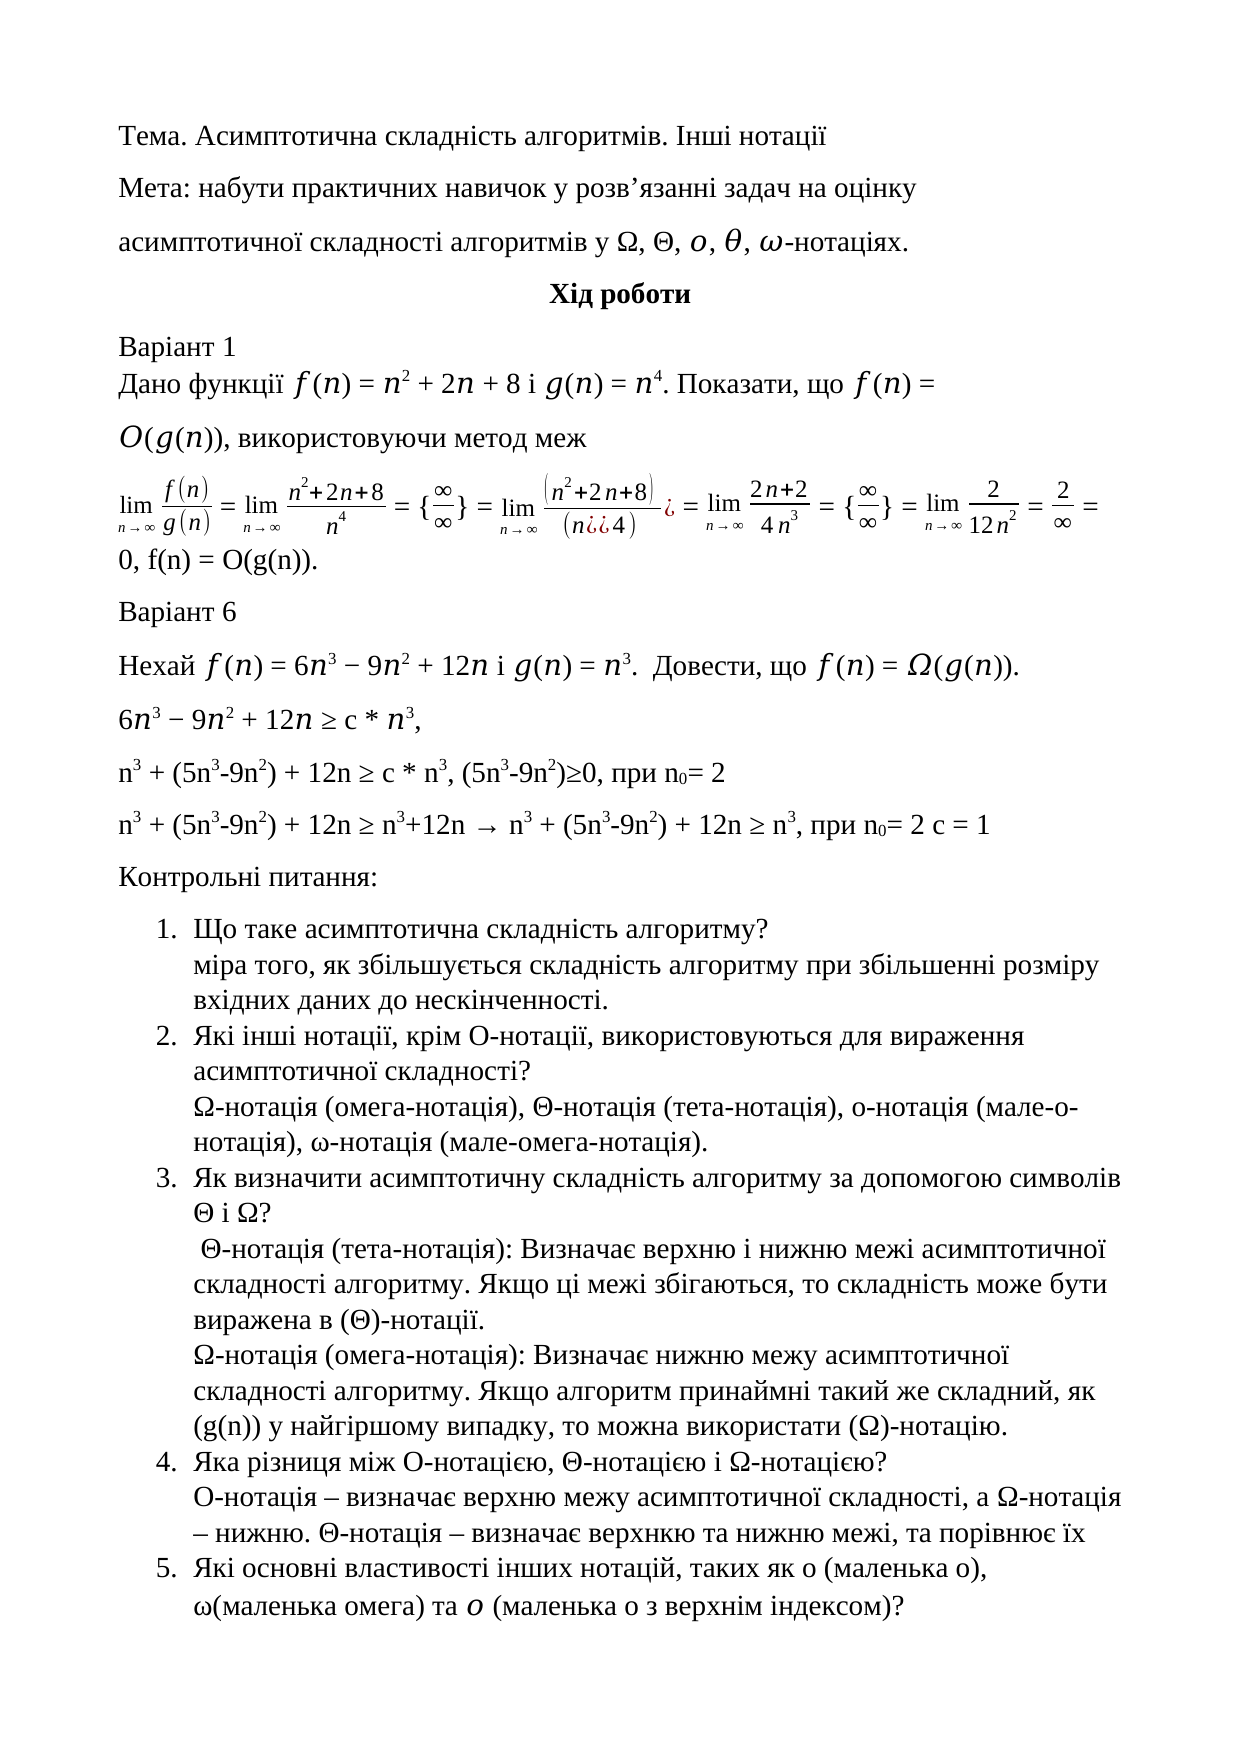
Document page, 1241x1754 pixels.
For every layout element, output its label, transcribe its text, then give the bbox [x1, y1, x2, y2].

list Яка різниця між O-нотацією, Θ-нотацією і Ω-нотацією? [156, 1444, 1122, 1478]
text Хід роботи [118, 276, 1122, 310]
list Ω-нотація (омега-нотація): Визначає нижню межу асимптотичної складності алгоритму. Якщо алгоритм принаймні такий же складний, як (g(n)) у найгіршому випадку, то можна використати (Ω)-нотацію. [193, 1337, 1122, 1442]
list O-нотація – визначає верхню межу асимптотичної складності, а Ω-нотація – нижню. Θ-нотація – визначає верхнкю та нижню межі, та порівнює їх [193, 1479, 1122, 1549]
list міра того, як збільшується складність алгоритму при збільшенні розміру вхідних даних до нескінченності. [193, 947, 1122, 1016]
list Що таке асимптотична складність алгоритму? [156, 911, 1122, 945]
text n3 + (5n3-9n2) + 12n ≥ c * n3, (5n3-9n2)≥0, при n0= 2 [118, 755, 1122, 788]
list Які інші нотації, крім O-нотації, використовуються для вираження асимптотичної складності? Ω-нотація (омега-нотація), Θ-нотація (тета-нотація), o-нотація (мале-о-нотація), ω-нотація (мале-омега-нотація). [156, 1018, 1122, 1158]
text Тема. Асимптотична складність алгоритмів. Інші нотації [118, 118, 1122, 152]
text 𝑂(𝑔(𝑛)), використовуючи метод меж [118, 418, 1122, 453]
list Як визначити асимптотичну складність алгоритму за допомогою символів Θ і Ω? [156, 1160, 1122, 1229]
text Варіант 6 [118, 594, 1122, 628]
text n3 + (5n3-9n2) + 12n ≥ n3+12n → n3 + (5n3-9n2) + 12n ≥ n3, при n0= 2 c = 1 [118, 807, 1122, 840]
text Мета: набути практичних навичок у розв’язанні задач на оцінку [118, 170, 1122, 204]
list Які основні властивості інших нотацій, таких як o (маленька о), ω(маленька омега) та 𝑜 (маленька о з верхнім індексом)? [156, 1551, 1122, 1621]
text = = {} = = = {} = = = 0, f(n) = O(g(n)). [118, 472, 1122, 576]
text 6𝑛3 − 9𝑛2 + 12𝑛 ≥ c * 𝑛3, [118, 701, 1122, 736]
text Контрольні питання: [118, 859, 1122, 893]
text Нехай 𝑓(𝑛) = 6𝑛3 − 9𝑛2 + 12𝑛 і 𝑔(𝑛) = 𝑛3. Довести, що 𝑓(𝑛) = 𝛺(𝑔(𝑛)). [118, 647, 1122, 682]
text Варіант 1 Дано функції 𝑓(𝑛) = 𝑛2 + 2𝑛 + 8 і 𝑔(𝑛) = 𝑛4. Показати, що 𝑓(𝑛) = [118, 329, 1122, 399]
text асимптотичної складності алгоритмів у Ω, Θ, 𝜊, 𝜃, 𝜔-нотаціях. [118, 222, 1122, 258]
list Θ-нотація (тета-нотація): Визначає верхню і нижню межі асимптотичної складності алгоритму. Якщо ці межі збігаються, то складність може бути виражена в (Θ)-нотації. [193, 1231, 1122, 1336]
